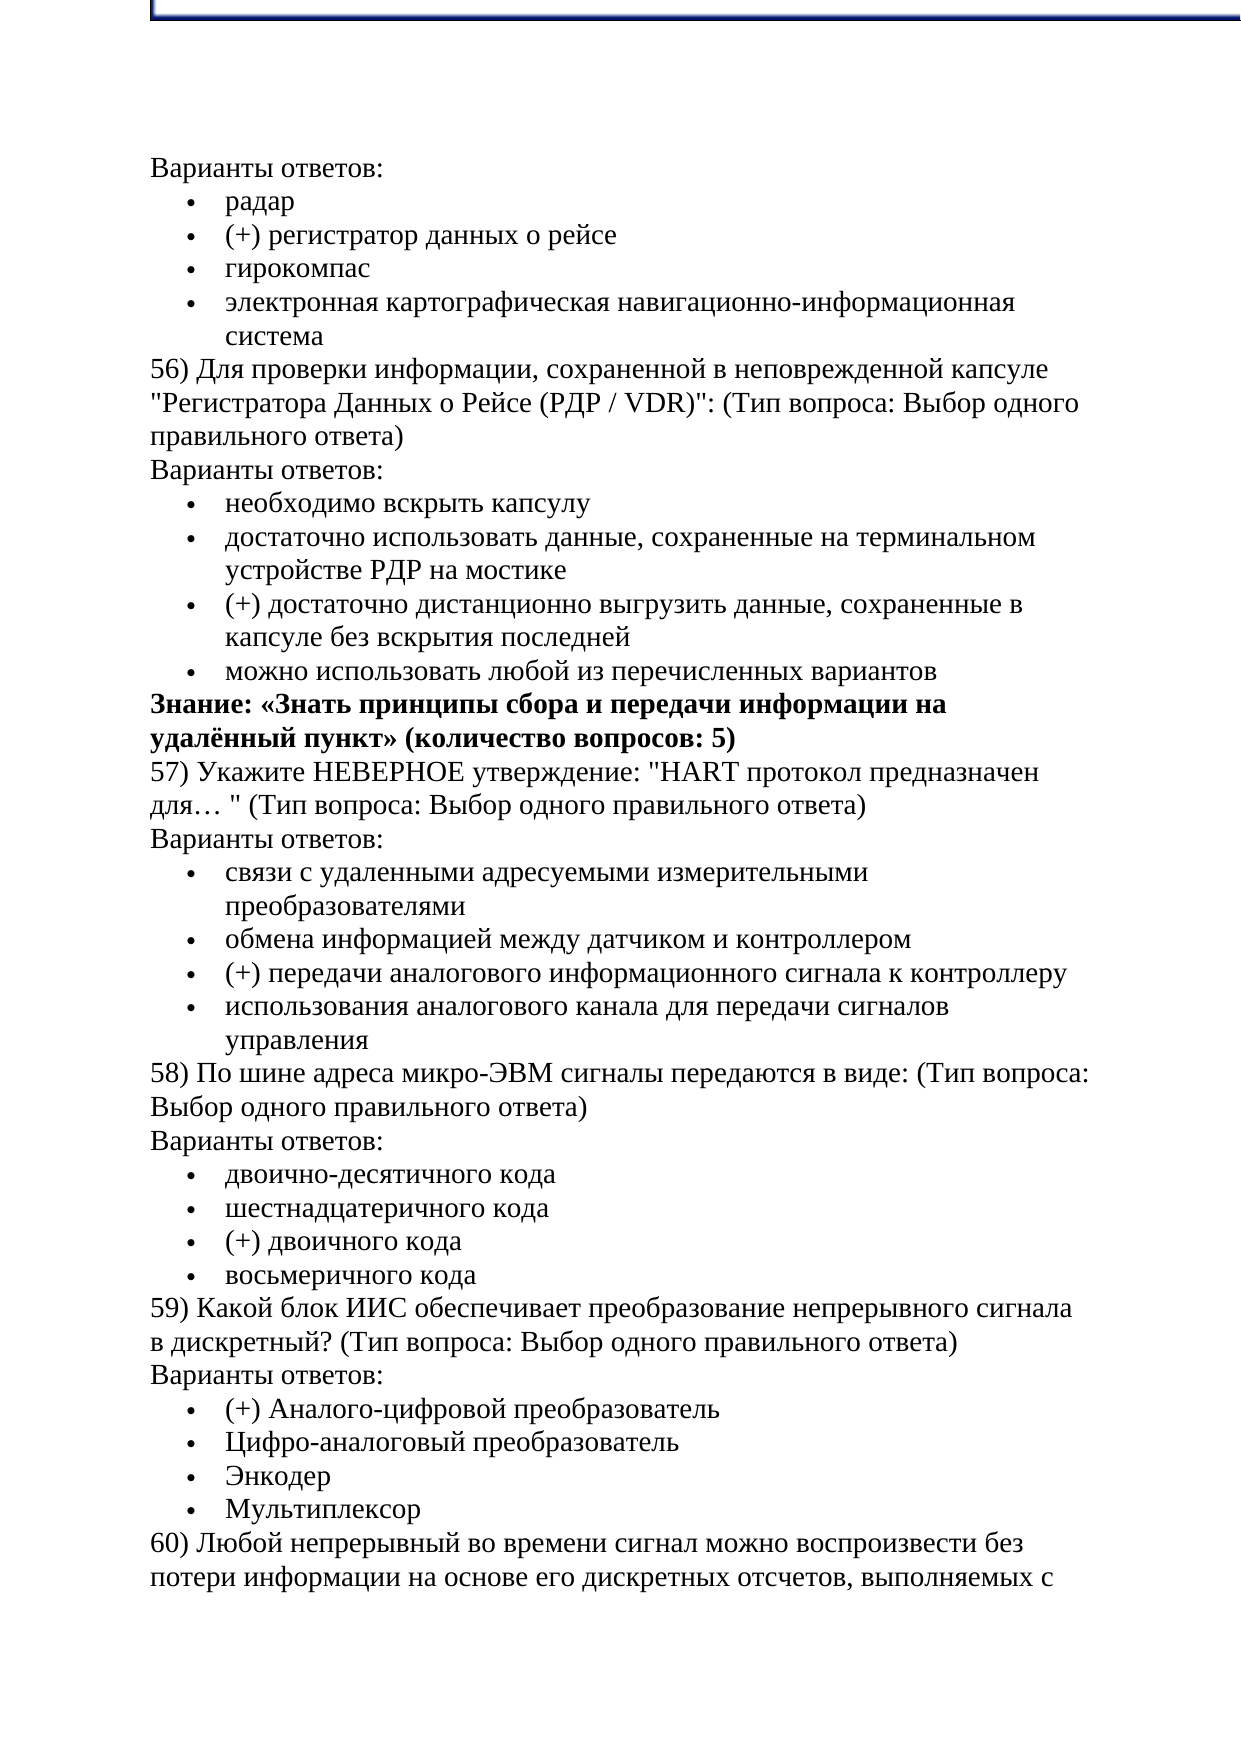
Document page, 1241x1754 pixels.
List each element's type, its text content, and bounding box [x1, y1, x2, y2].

list (+) передачи аналогового информационного сигнала к контроллеру [187, 955, 1090, 988]
list обмена информацией между датчиком и контроллером [187, 921, 1090, 955]
list (+) достаточно дистанционно выгрузить данные, сохраненные в капсуле без вскрытия последней [187, 586, 1090, 653]
list (+) двоичного кода [187, 1223, 1090, 1257]
list двоично-десятичного кода [187, 1156, 1090, 1190]
list шестнадцатеричного кода [187, 1190, 1090, 1223]
list связи с удаленными адресуемыми измерительными преобразователями [187, 854, 1090, 921]
text Варианты ответов: [150, 150, 1090, 183]
list использования аналогового канала для передачи сигналов управления [187, 988, 1090, 1056]
list необходимо вскрыть капсулу [187, 485, 1090, 519]
list (+) регистратор данных о рейсе [187, 217, 1090, 251]
list гирокомпас [187, 251, 1090, 284]
list можно использовать любой из перечисленных вариантов [187, 653, 1090, 687]
list Мультиплексор [187, 1492, 1090, 1525]
text Варианты ответов: [150, 1123, 1090, 1156]
list восьмеричного кода [187, 1257, 1090, 1290]
list достаточно использовать данные, сохраненные на терминальном устройстве РДР на мостике [187, 519, 1090, 586]
text Знание: «Знать принципы сбора и передачи информации на удалённый пункт» (количество вопросов: 5) [150, 687, 1090, 754]
text Варианты ответов: [150, 1357, 1090, 1391]
text Варианты ответов: [150, 452, 1090, 485]
picture [151, 0, 1241, 20]
text 57) Укажите НЕВЕРНОЕ утверждение: "HART протокол предназначен для… " (Тип вопроса: Выбор одного правильного ответа) [150, 754, 1090, 821]
list электронная картографическая навигационно-информационная система [187, 284, 1090, 351]
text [150, 1525, 1090, 1592]
text Варианты ответов: [150, 821, 1090, 854]
text 59) Какой блок ИИС обеспечивает преобразование непрерывного сигнала в дискретный? (Тип вопроса: Выбор одного правильного ответа) [150, 1290, 1090, 1357]
list радар [187, 183, 1090, 217]
list Цифро-аналоговый преобразователь [187, 1424, 1090, 1458]
text 56) Для проверки информации, сохраненной в неповрежденной капсуле "Регистратора Данных о Рейсе (РДР / VDR)": (Тип вопроса: Выбор одного правильного ответа) [150, 351, 1090, 452]
list Энкодер [187, 1458, 1090, 1492]
text 58) По шине адреса микро-ЭВМ сигналы передаются в виде: (Тип вопроса: Выбор одного правильного ответа) [150, 1056, 1090, 1123]
list (+) Аналого-цифровой преобразователь [187, 1391, 1090, 1424]
